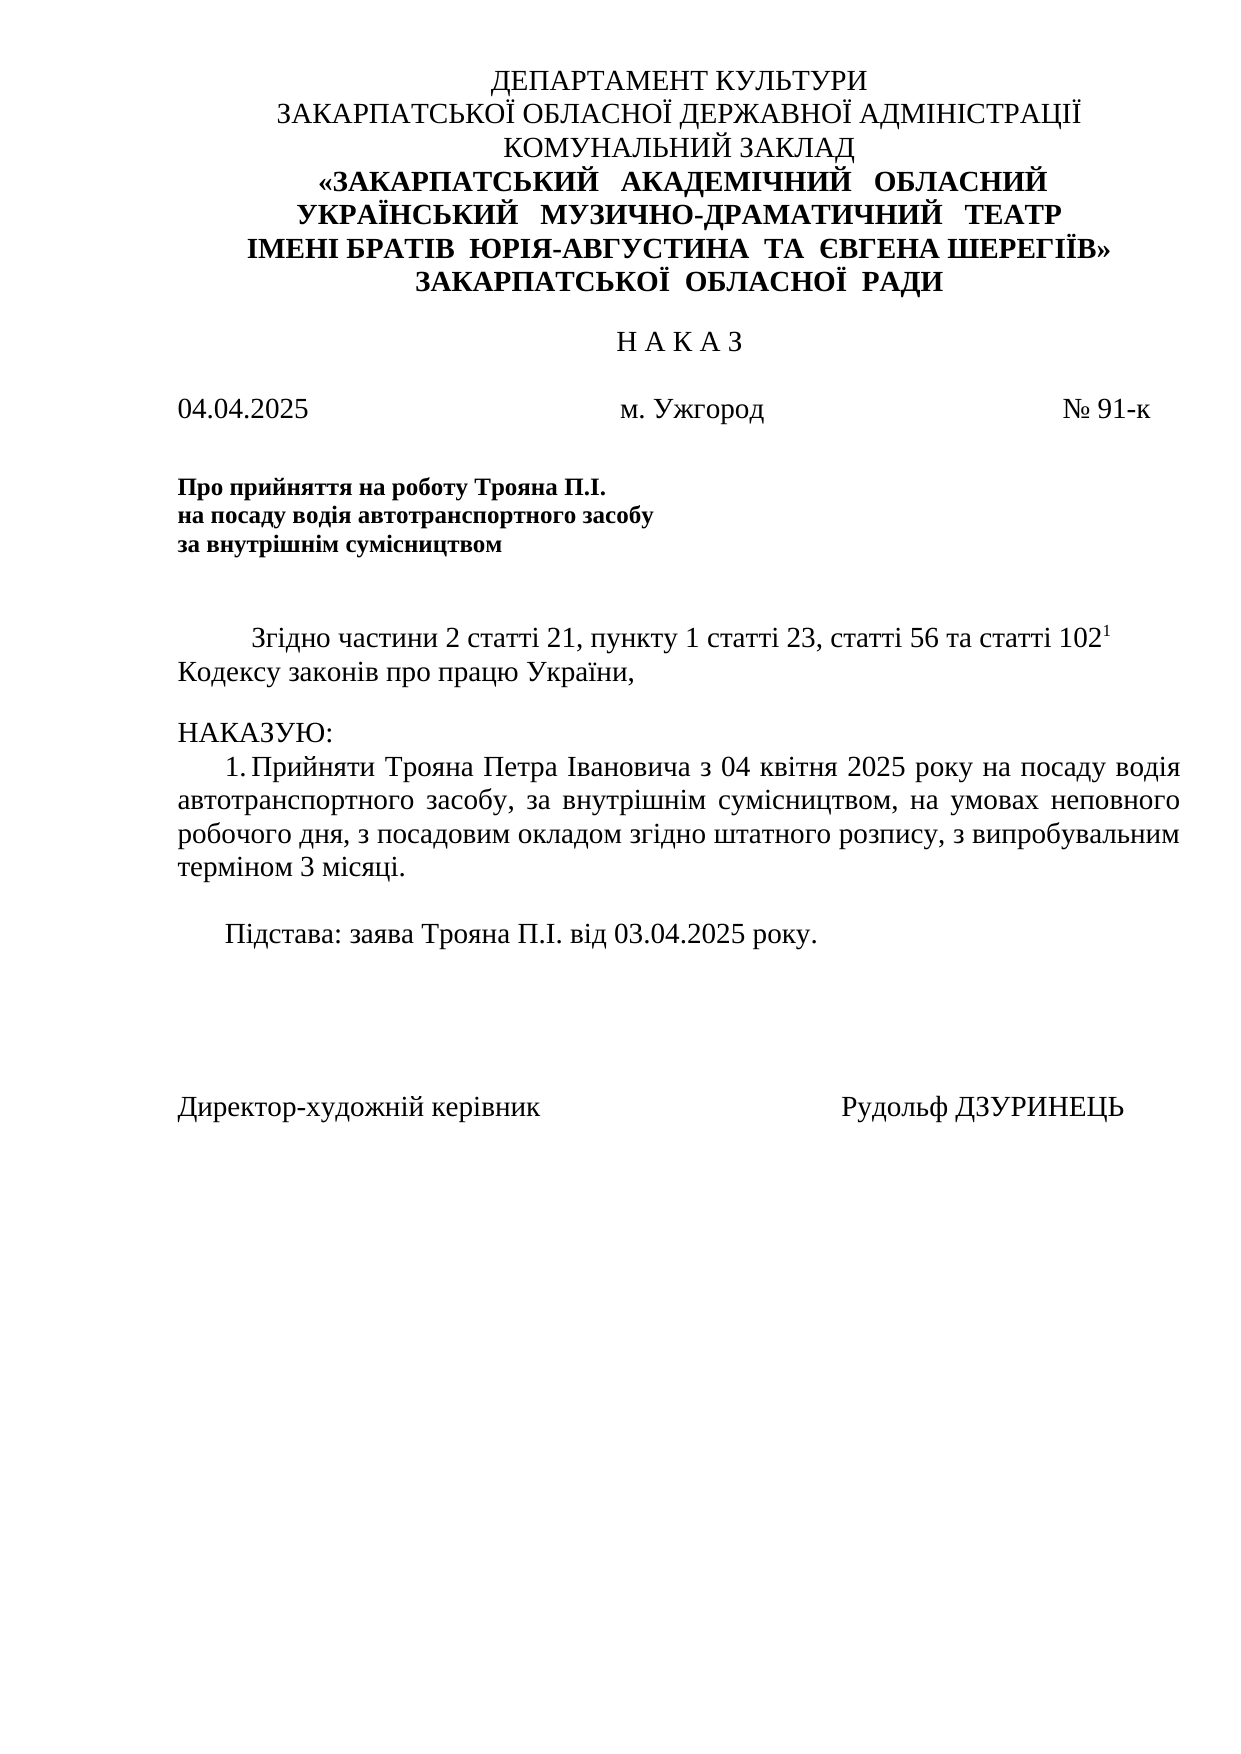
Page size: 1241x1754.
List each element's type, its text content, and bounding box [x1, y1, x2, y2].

text за внутрішнім сумісництвом [177, 529, 1181, 558]
list Прийняти Трояна Петра Івановича з 04 квітня 2025 року на посаду водія автотранспортного засобу, за внутрішнім сумісництвом, на умовах неповного робочого дня, з посадовим окладом згідно штатного розпису, з випробувальним терміном 3 місяці. [177, 749, 1181, 883]
text ЗАКАРПАТСЬКОЇ ОБЛАСНОЇ ДЕРЖАВНОЇ АДМІНІСТРАЦІЇ [177, 97, 1181, 130]
text «ЗАКАРПАТСЬКИЙ АКАДЕМІЧНИЙ ОБЛАСНИЙ [177, 164, 1181, 197]
text ІМЕНІ БРАТІВ ЮРІЯ-АВГУСТИНА ТА ЄВГЕНА ШЕРЕГІЇВ» [177, 231, 1181, 264]
text УКРАЇНСЬКИЙ МУЗИЧНО-ДРАМАТИЧНИЙ ТЕАТР [177, 197, 1181, 231]
text Директор-художній керівник Рудольф ДЗУРИНЕЦЬ [177, 1089, 1181, 1122]
text ДЕПАРТАМЕНТ КУЛЬТУРИ [177, 63, 1181, 97]
text КОМУНАЛЬНИЙ ЗАКЛАД [177, 130, 1181, 164]
text на посаду водія автотранспортного засобу [177, 501, 1181, 529]
text Згідно частини 2 статті 21, пункту 1 статті 23, статті 56 та статті 1021 Кодексу законів про працю України, [177, 620, 1181, 687]
text Про прийняття на роботу Трояна П.І. [177, 472, 1181, 501]
text НАКАЗУЮ: [177, 715, 1181, 749]
text Підстава: заява Трояна П.І. від 03.04.2025 року. [177, 917, 1181, 950]
text 04.04.2025 м. Ужгород № 91-к [177, 391, 1181, 425]
text ЗАКАРПАТСЬКОЇ ОБЛАСНОЇ РАДИ [177, 264, 1181, 298]
text Н А К А З [177, 324, 1181, 358]
